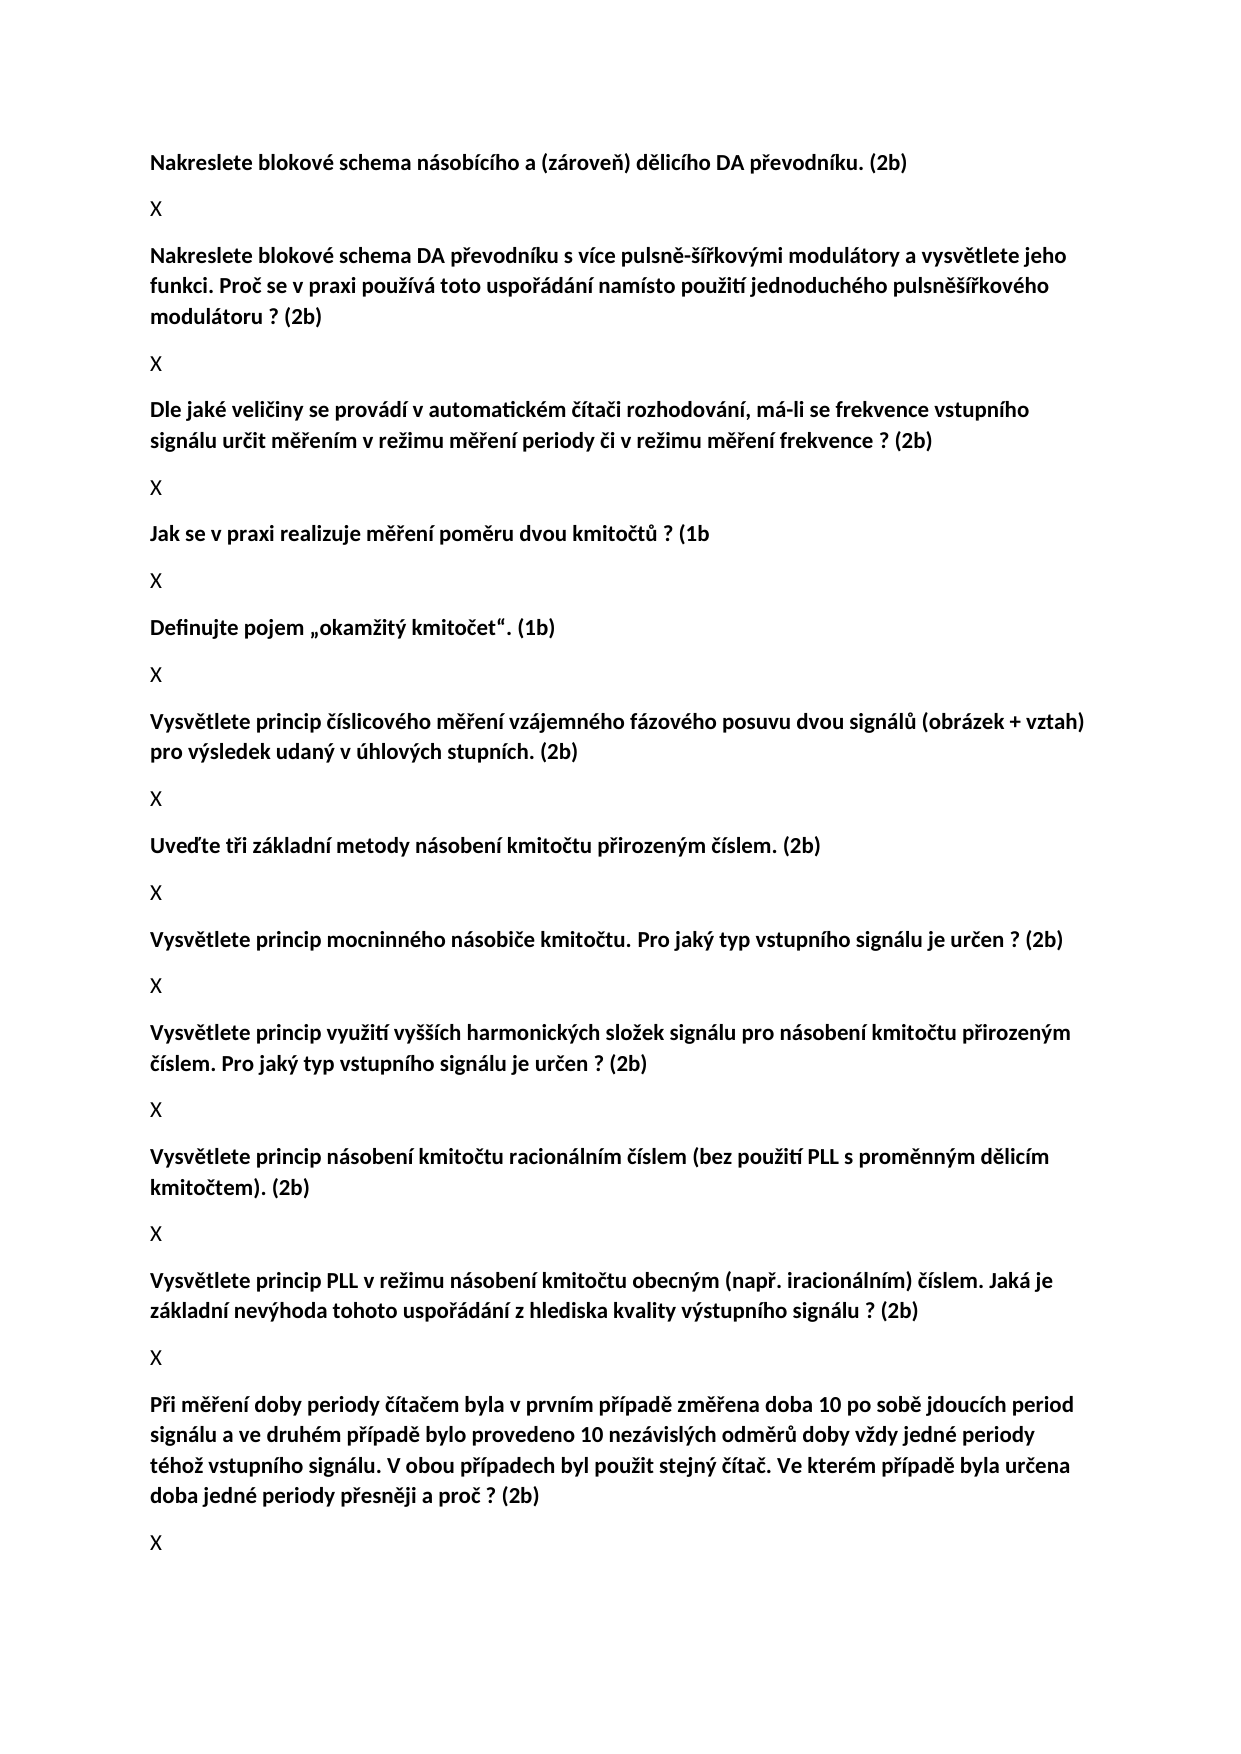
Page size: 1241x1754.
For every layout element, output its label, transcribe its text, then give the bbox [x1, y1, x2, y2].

text X [150, 1528, 1093, 1556]
text Vysvětlete princip mocninného násobiče kmitočtu. Pro jaký typ vstupního signálu je určen ? (2b) [150, 925, 1093, 953]
text Nakreslete blokové schema násobícího a (zároveň) dělicího DA převodníku. (2b) [150, 148, 1093, 176]
text X [150, 1096, 1093, 1123]
text Vysvětlete princip PLL v režimu násobení kmitočtu obecným (např. iracionálním) číslem. Jaká je základní nevýhoda tohoto uspořádání z hlediska kvality výstupního signálu ? (2b) [150, 1266, 1093, 1324]
text Jak se v praxi realizuje měření poměru dvou kmitočtů ? (1b [150, 519, 1093, 547]
text Vysvětlete princip číslicového měření vzájemného fázového posuvu dvou signálů (obrázek + vztah) pro výsledek udaný v úhlových stupních. (2b) [150, 707, 1093, 765]
text Dle jaké veličiny se provádí v automatickém čítači rozhodování, má-li se frekvence vstupního signálu určit měřením v režimu měření periody či v režimu měření frekvence ? (2b) [150, 396, 1093, 454]
text Nakreslete blokové schema DA převodníku s více pulsně-šířkovými modulátory a vysvětlete jeho funkci. Proč se v praxi používá toto uspořádání namísto použití jednoduchého pulsněšířkového modulátoru ? (2b) [150, 241, 1093, 330]
text X [150, 473, 1093, 501]
text Při měření doby periody čítačem byla v prvním případě změřena doba 10 po sobě jdoucích period signálu a ve druhém případě bylo provedeno 10 nezávislých odměrů doby vždy jedné periody téhož vstupního signálu. V obou případech byl použit stejný čítač. Ve kterém případě byla určena doba jedné periody přesněji a proč ? (2b) [150, 1390, 1093, 1509]
text X [150, 566, 1093, 594]
text X [150, 878, 1093, 906]
text X [150, 1343, 1093, 1371]
text Vysvětlete princip násobení kmitočtu racionálním číslem (bez použití PLL s proměnným dělicím kmitočtem). (2b) [150, 1142, 1093, 1201]
text X [150, 1219, 1093, 1247]
text Uveďte tři základní metody násobení kmitočtu přirozeným číslem. (2b) [150, 831, 1093, 859]
text X [150, 194, 1093, 222]
text X [150, 784, 1093, 812]
text X [150, 660, 1093, 688]
text X [150, 972, 1093, 999]
text Definujte pojem „okamžitý kmitočet“. (1b) [150, 613, 1093, 641]
text X [150, 349, 1093, 377]
text Vysvětlete princip využití vyšších harmonických složek signálu pro násobení kmitočtu přirozeným číslem. Pro jaký typ vstupního signálu je určen ? (2b) [150, 1018, 1093, 1077]
